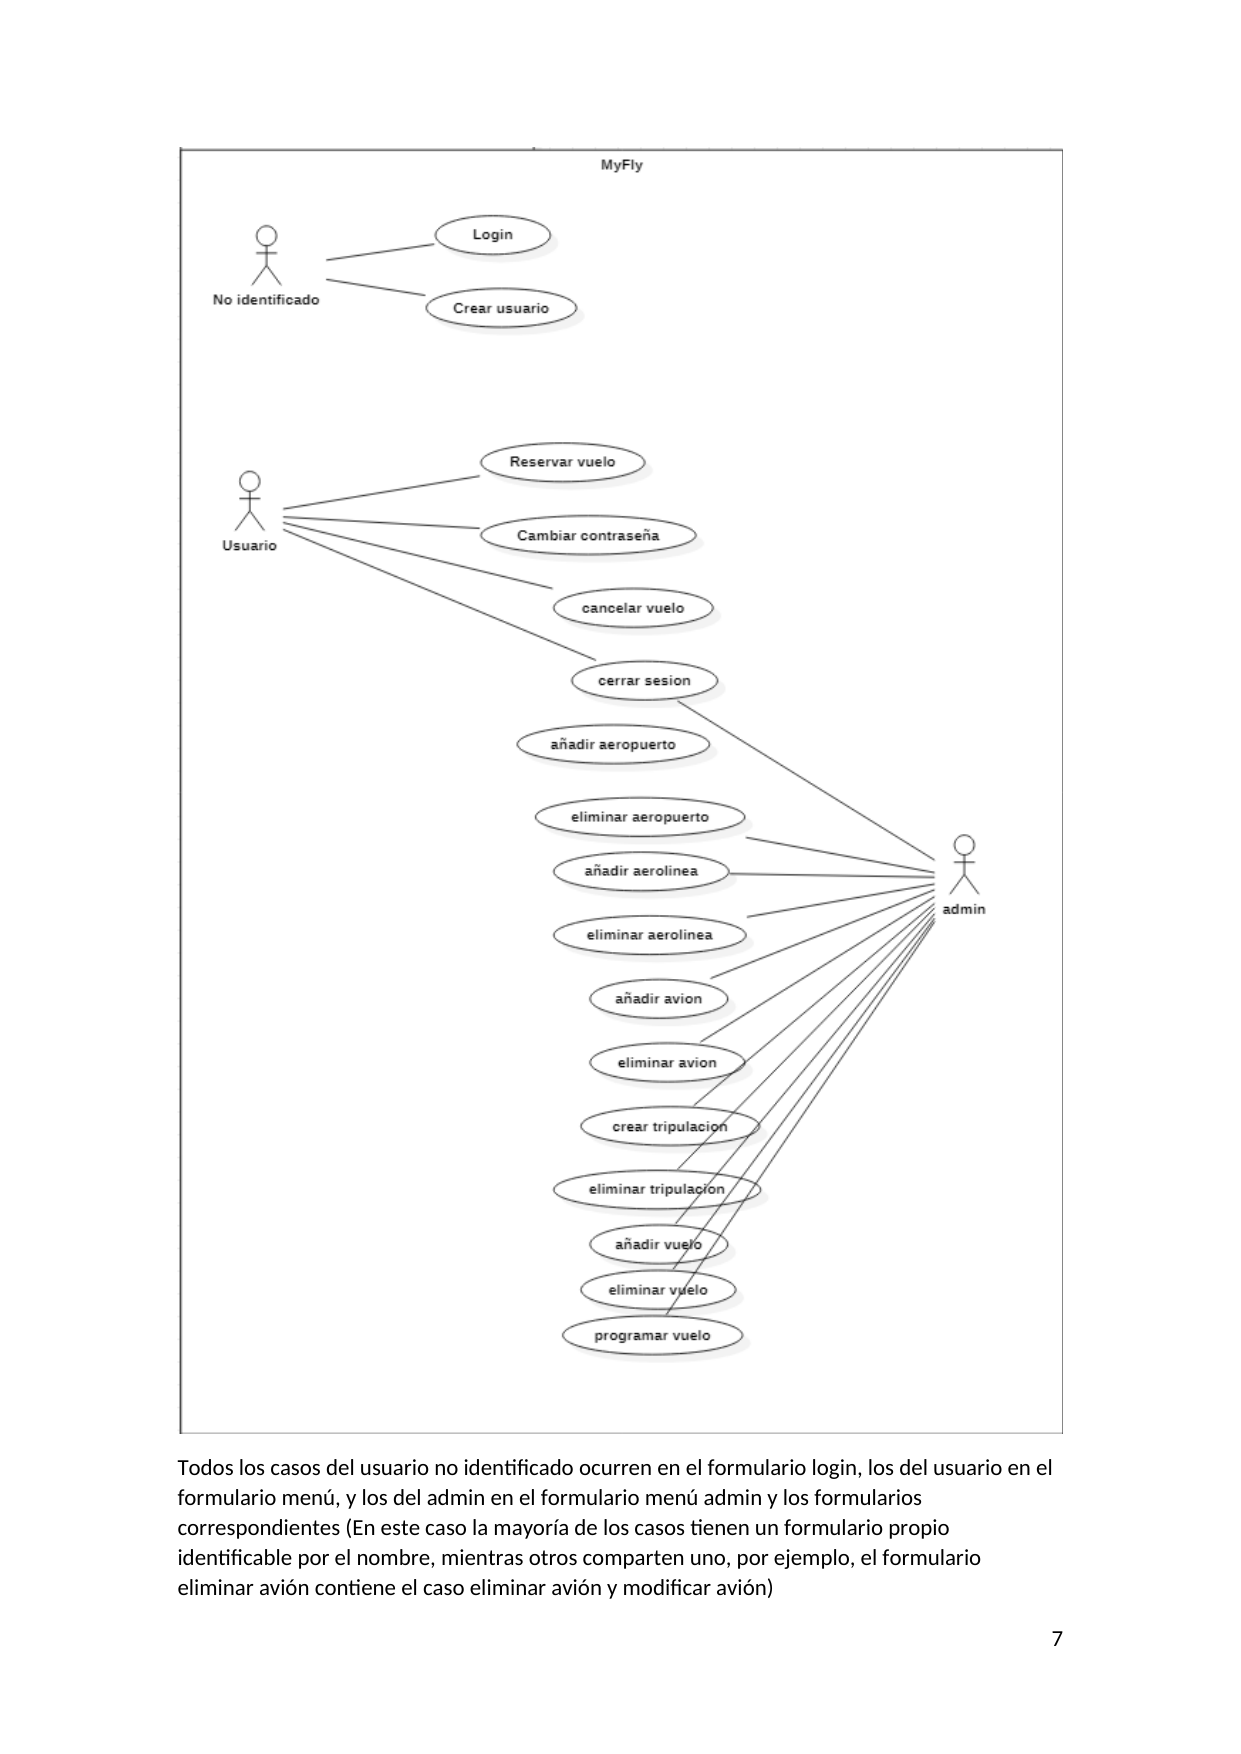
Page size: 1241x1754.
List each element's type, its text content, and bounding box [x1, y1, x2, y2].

text Todos los casos del usuario no identificado ocurren en el formulario login, los del usuario en el formulario menú, y los del admin en el formulario menú admin y los formularios correspondientes (En este caso la mayoría de los casos tienen un formulario propio identificable por el nombre, mientras otros comparten uno, por ejemplo, el formulario eliminar avión contiene el caso eliminar avión y modificar avión) [177, 1453, 1063, 1601]
picture [177, 147, 1063, 1434]
